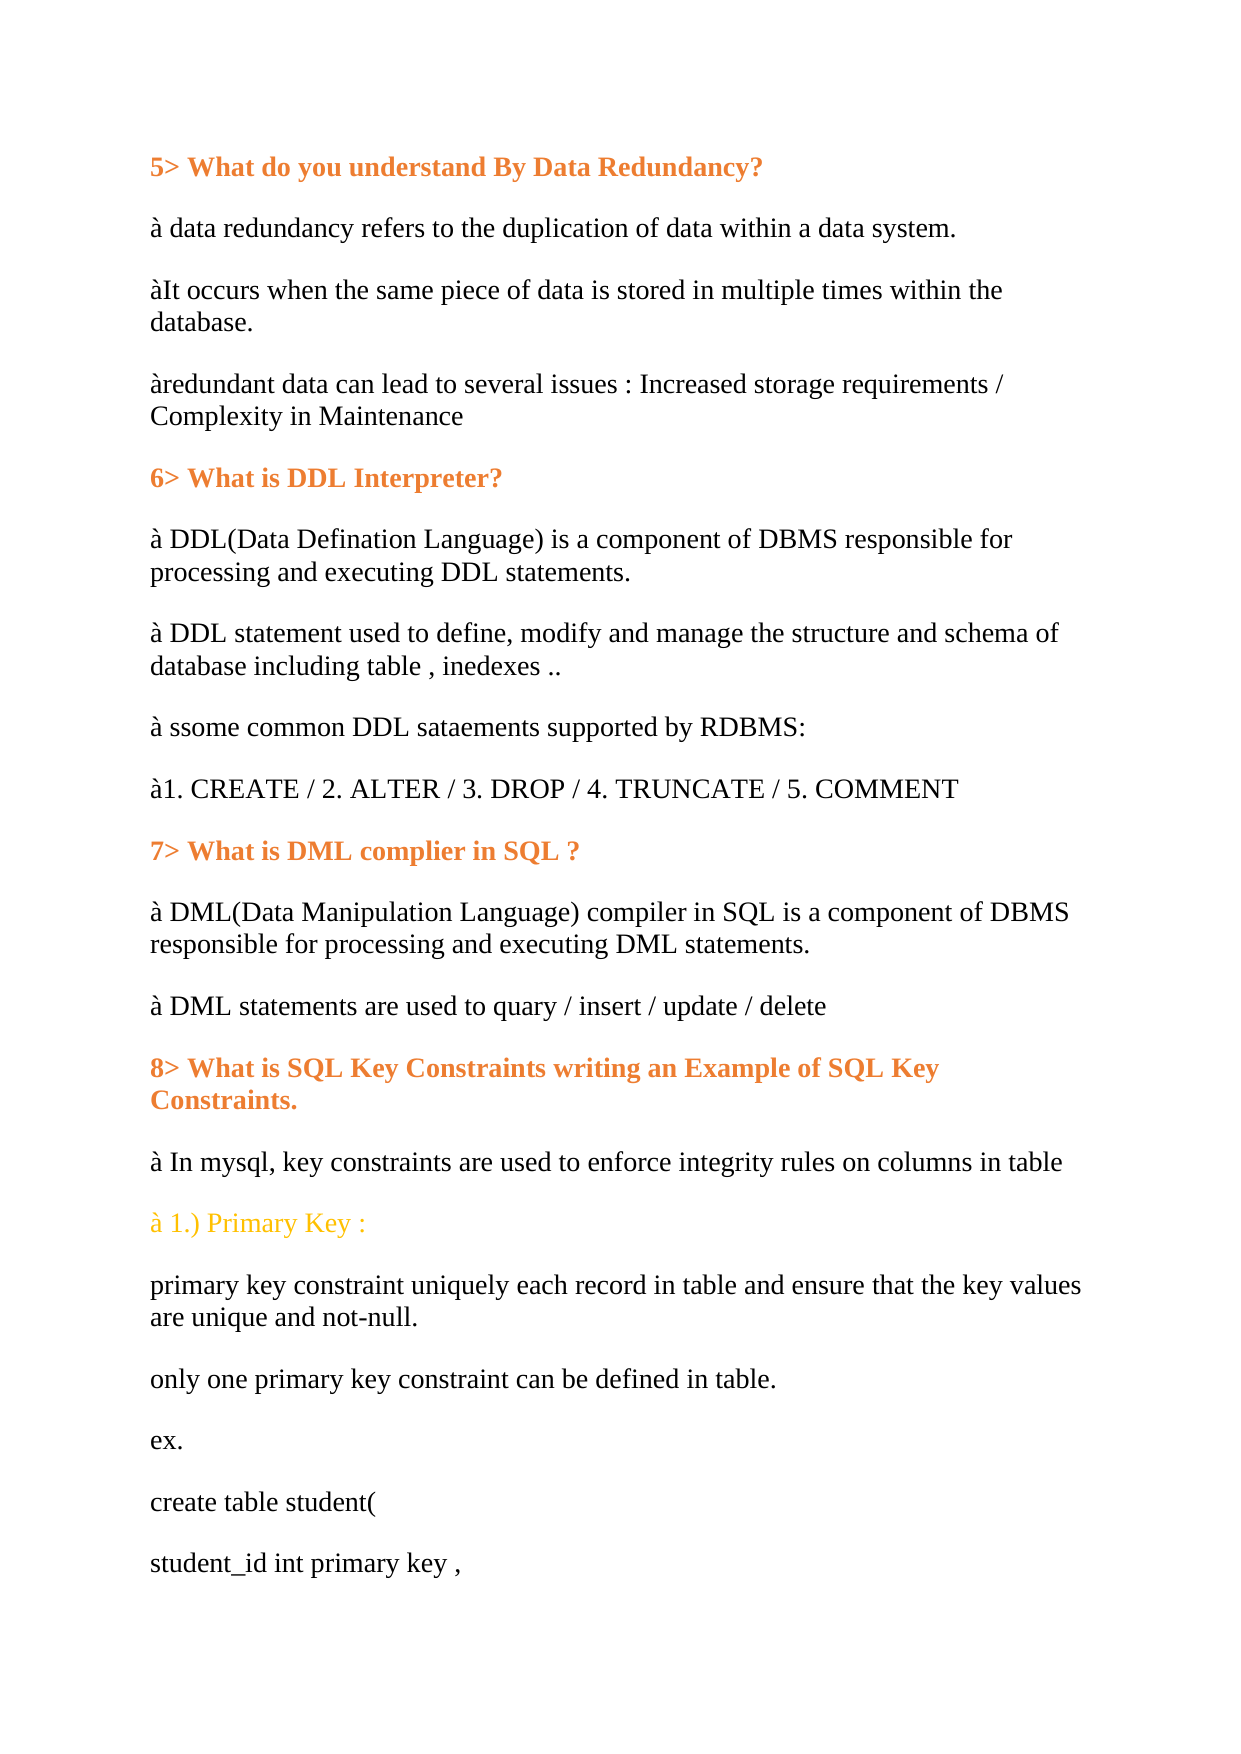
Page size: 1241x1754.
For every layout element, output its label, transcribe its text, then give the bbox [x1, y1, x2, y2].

text à DDL(Data Defination Language) is a component of DBMS responsible for processing and executing DDL statements. [150, 523, 1090, 587]
text à In mysql, key constraints are used to enforce integrity rules on columns in table [150, 1145, 1090, 1177]
text à data redundancy refers to the duplication of data within a data system. [150, 212, 1090, 244]
text à1. CREATE / 2. ALTER / 3. DROP / 4. TRUNCATE / 5. COMMENT [150, 772, 1090, 804]
text à 1.) Primary Key : [150, 1206, 1090, 1239]
text only one primary key constraint can be defined in table. [150, 1362, 1090, 1394]
text 6> What is DDL Interpreter? [150, 461, 1090, 493]
text 5> What do you understand By Data Redundancy? [150, 150, 1090, 182]
text à DML statements are used to quary / insert / update / delete [150, 989, 1090, 1022]
text primary key constraint uniquely each record in table and ensure that the key values are unique and not-null. [150, 1268, 1090, 1333]
text àredundant data can lead to several issues : Increased storage requirements / Complexity in Maintenance [150, 367, 1090, 432]
text à ssome common DDL sataements supported by RDBMS: [150, 711, 1090, 743]
text àIt occurs when the same piece of data is stored in multiple times within the database. [150, 273, 1090, 338]
text ex. [150, 1423, 1090, 1456]
text à DDL statement used to define, modify and manage the structure and schema of database including table , inedexes .. [150, 617, 1090, 681]
text create table student( [150, 1485, 1090, 1517]
text 7> What is DML complier in SQL ? [150, 834, 1090, 866]
text student_id int primary key , [150, 1546, 1090, 1579]
text à DML(Data Manipulation Language) compiler in SQL is a component of DBMS responsible for processing and executing DML statements. [150, 895, 1090, 960]
text 8> What is SQL Key Constraints writing an Example of SQL Key Constraints. [150, 1051, 1090, 1116]
